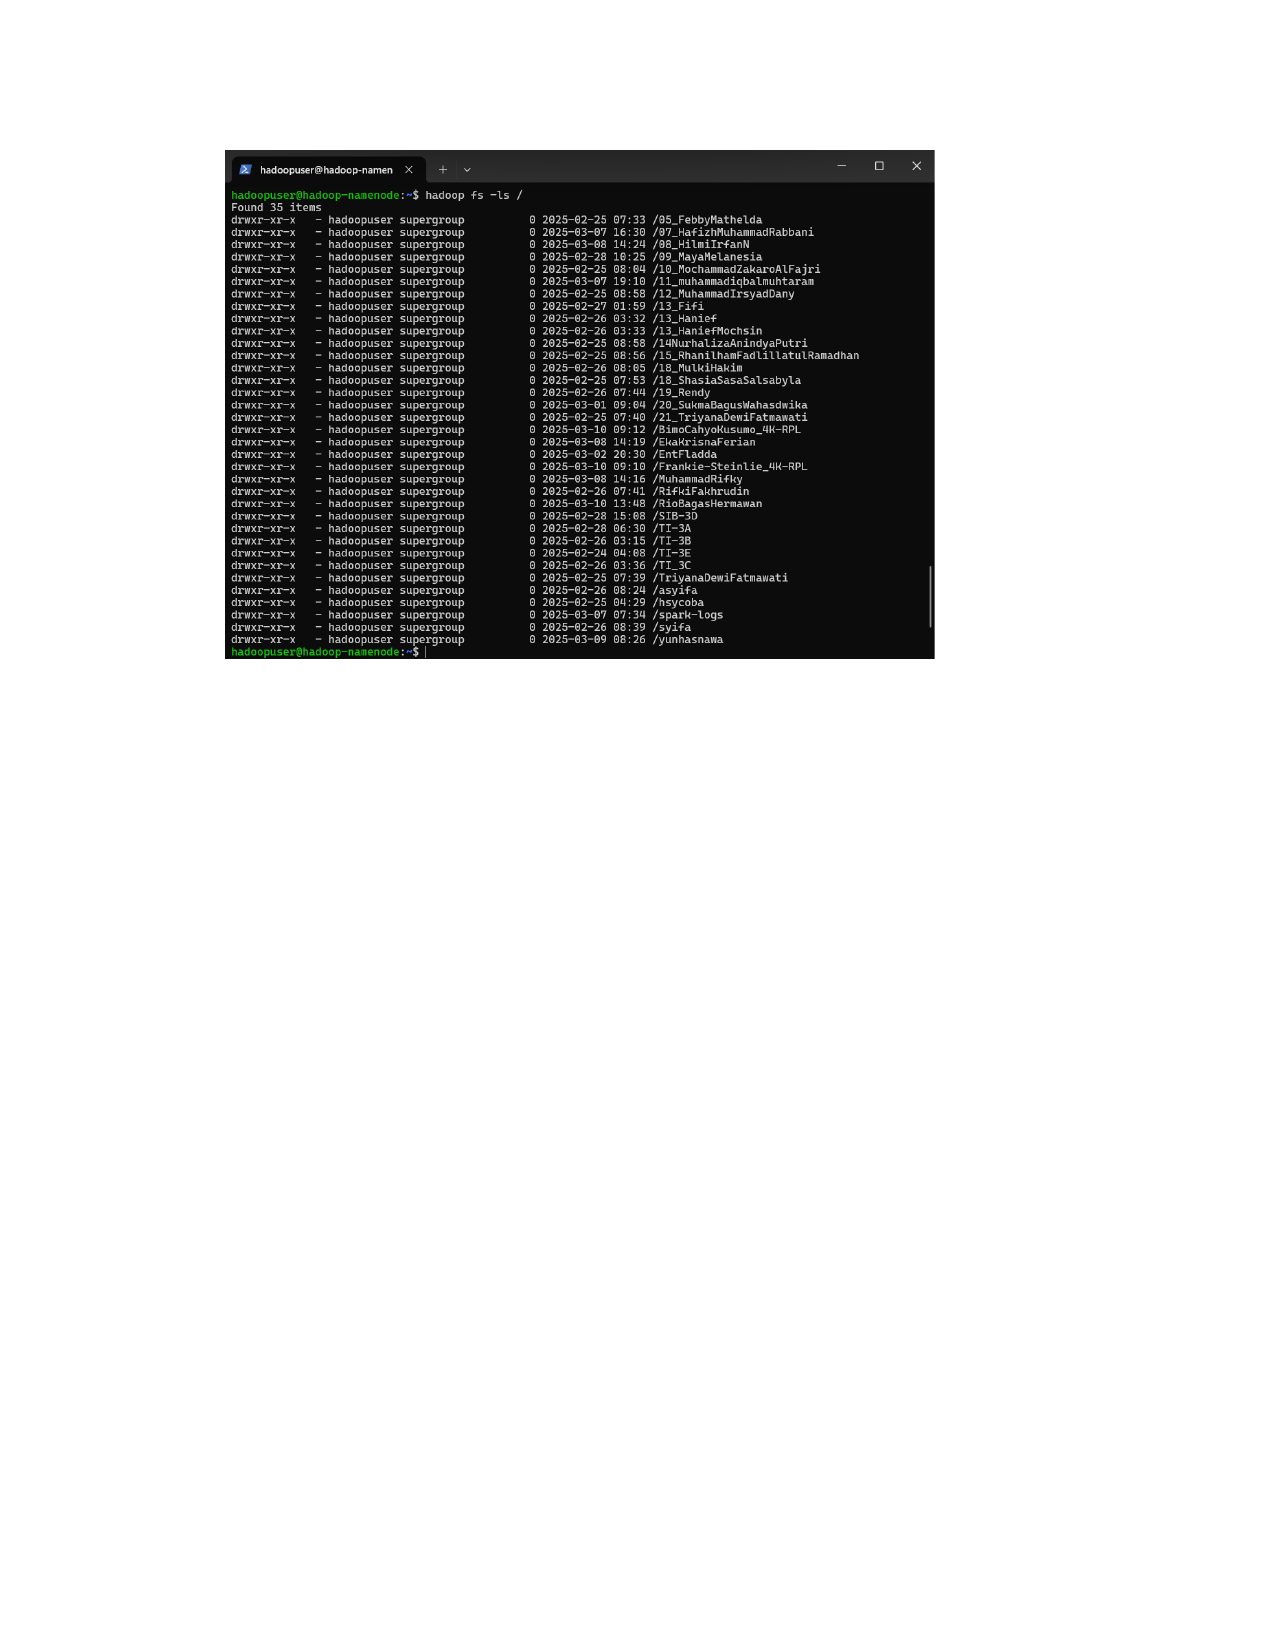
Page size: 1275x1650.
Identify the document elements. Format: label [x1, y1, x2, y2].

picture [225, 150, 935, 659]
